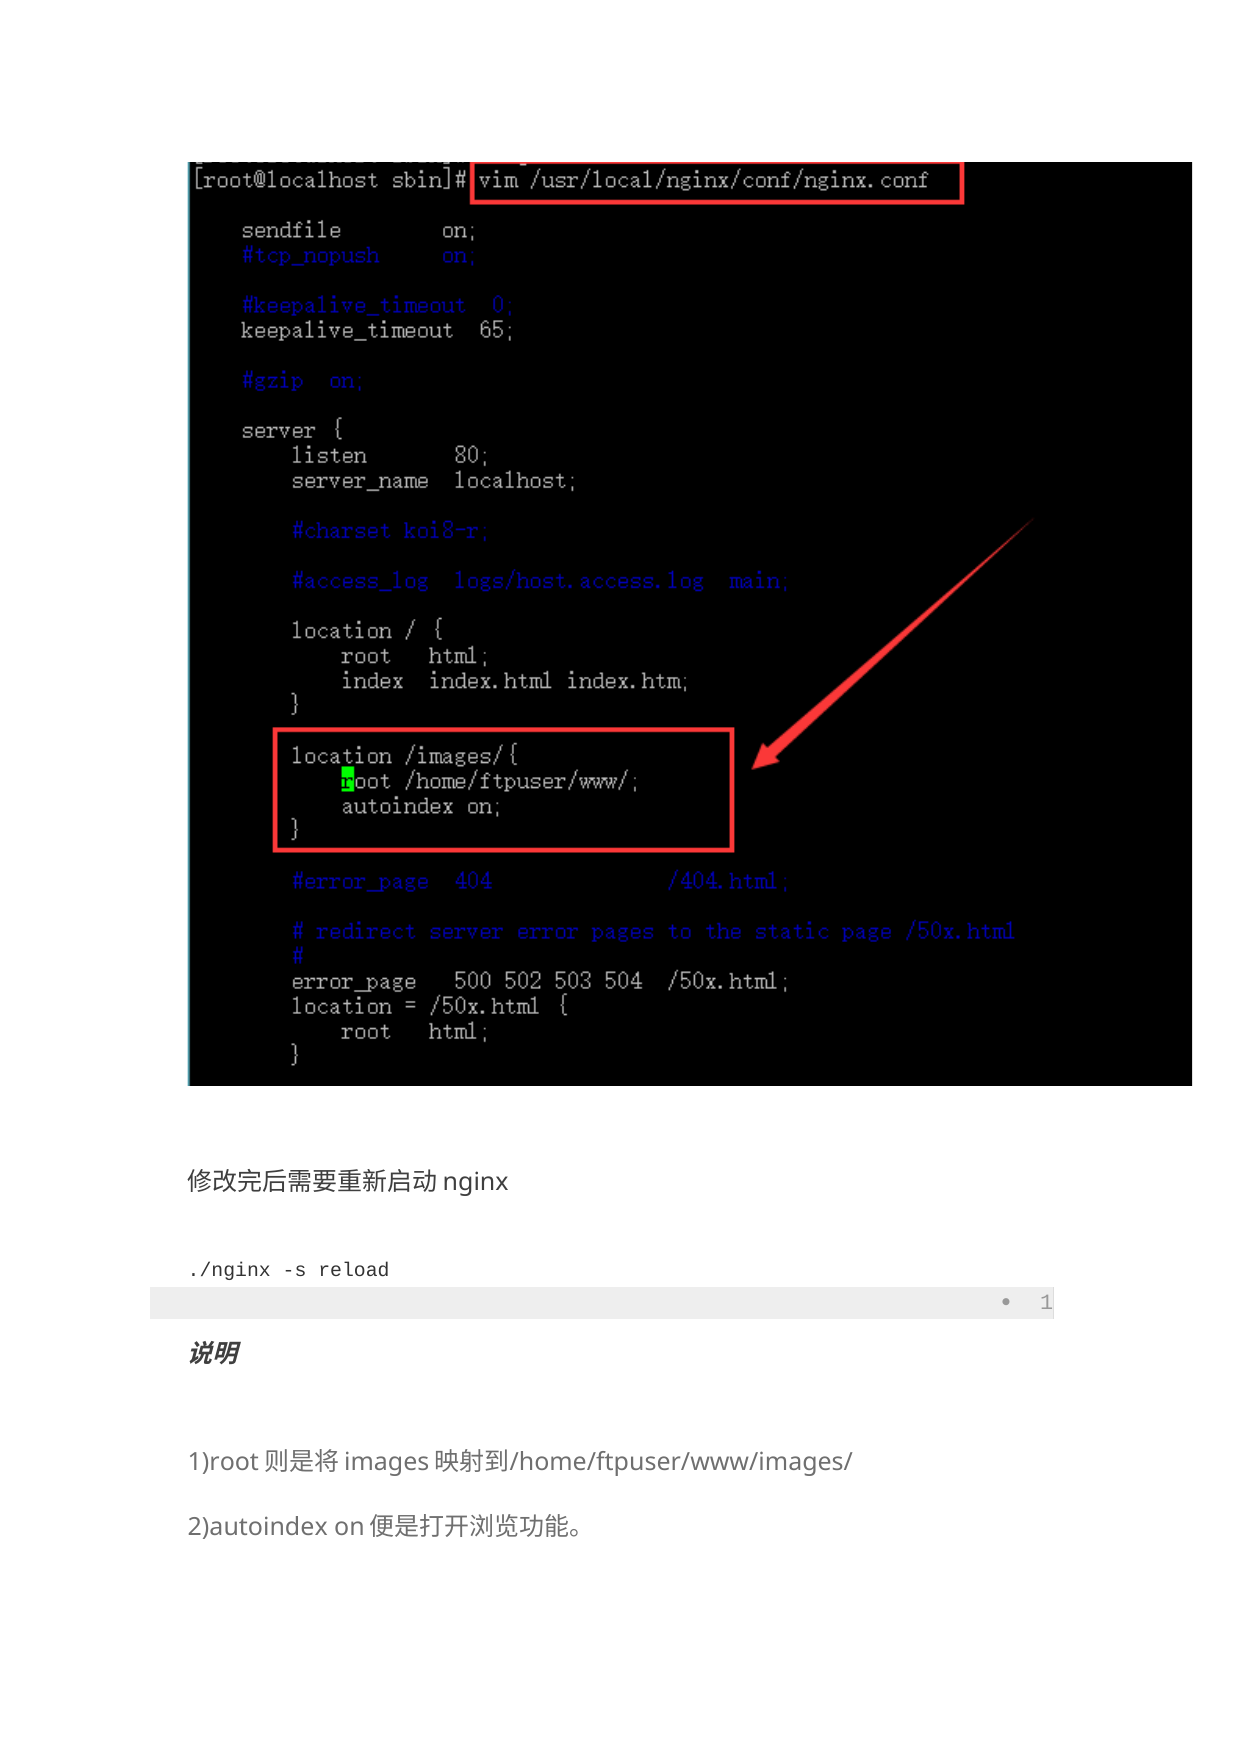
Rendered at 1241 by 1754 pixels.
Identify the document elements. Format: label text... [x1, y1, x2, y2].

text ./nginx -s reload [187, 1254, 1053, 1287]
text 1)root则是将images映射到/home/ftpuser/www/images/ 2)autoindex on便是打开浏览功能。 [187, 1427, 1053, 1557]
list 1 [150, 1287, 1053, 1319]
text 修改完后需要重新启动nginx [187, 1147, 1053, 1212]
picture [187, 162, 1193, 1086]
text 说明 [187, 1319, 1053, 1384]
